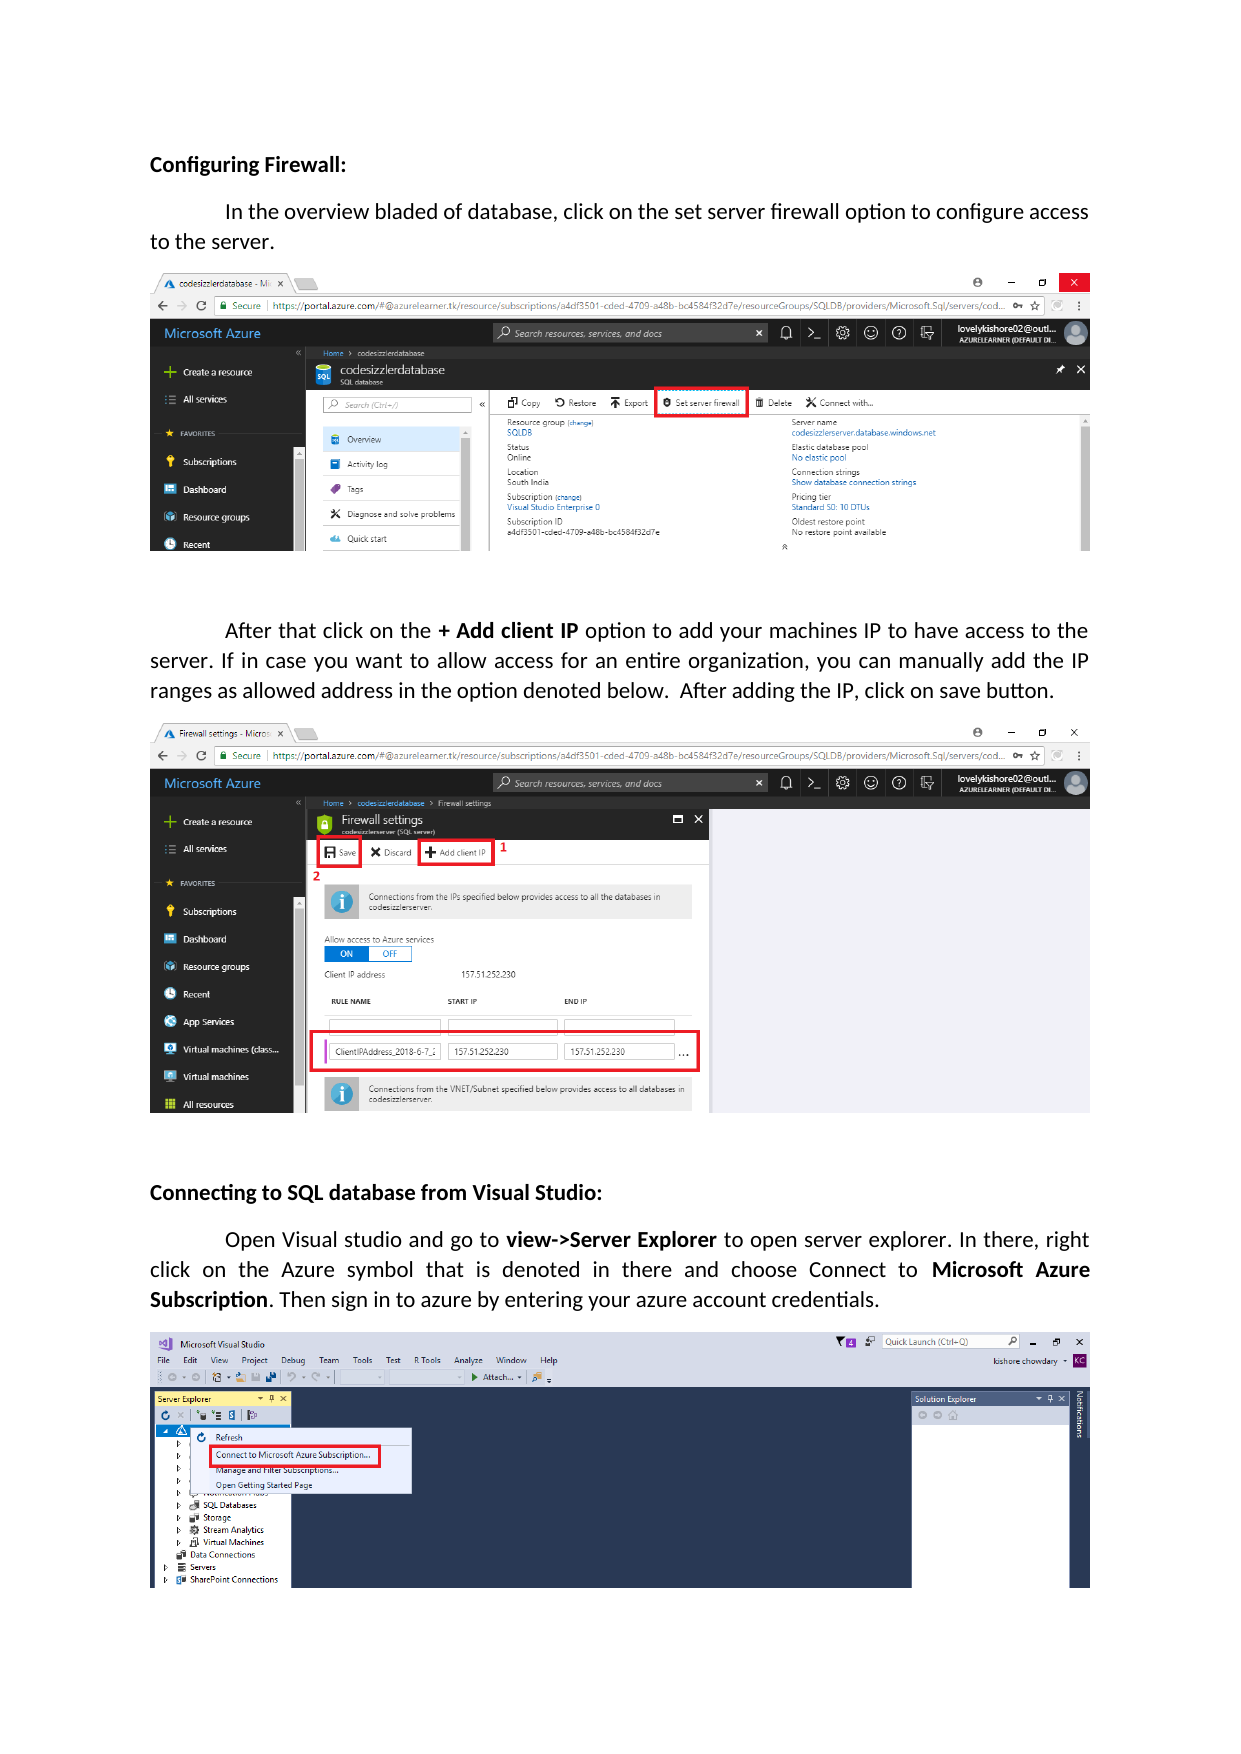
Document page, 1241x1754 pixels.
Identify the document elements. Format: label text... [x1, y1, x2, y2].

picture [150, 1332, 1090, 1588]
picture [150, 273, 1090, 551]
text Connecting to SQL database from Visual Studio: [150, 1178, 1090, 1206]
picture [150, 723, 1090, 1113]
text In the overview bladed of database, click on the set server firewall option to configure access to the server. [150, 197, 1090, 255]
text Open Visual studio and go to view->Server Explorer to open server explorer. In there, right click on the Azure symbol that is denoted in there and choose Connect to Microsoft Azure Subscription. Then sign in to azure by entering your azure account credentials. [150, 1225, 1090, 1314]
text After that click on the + Add client IP option to add your machines IP to have access to the server. If in case you want to allow access for an entire organization, you can manually add the IP ranges as allowed address in the option denoted below. After adding the IP, click on save button. [150, 616, 1090, 705]
text Configuring Firewall: [150, 150, 1090, 178]
